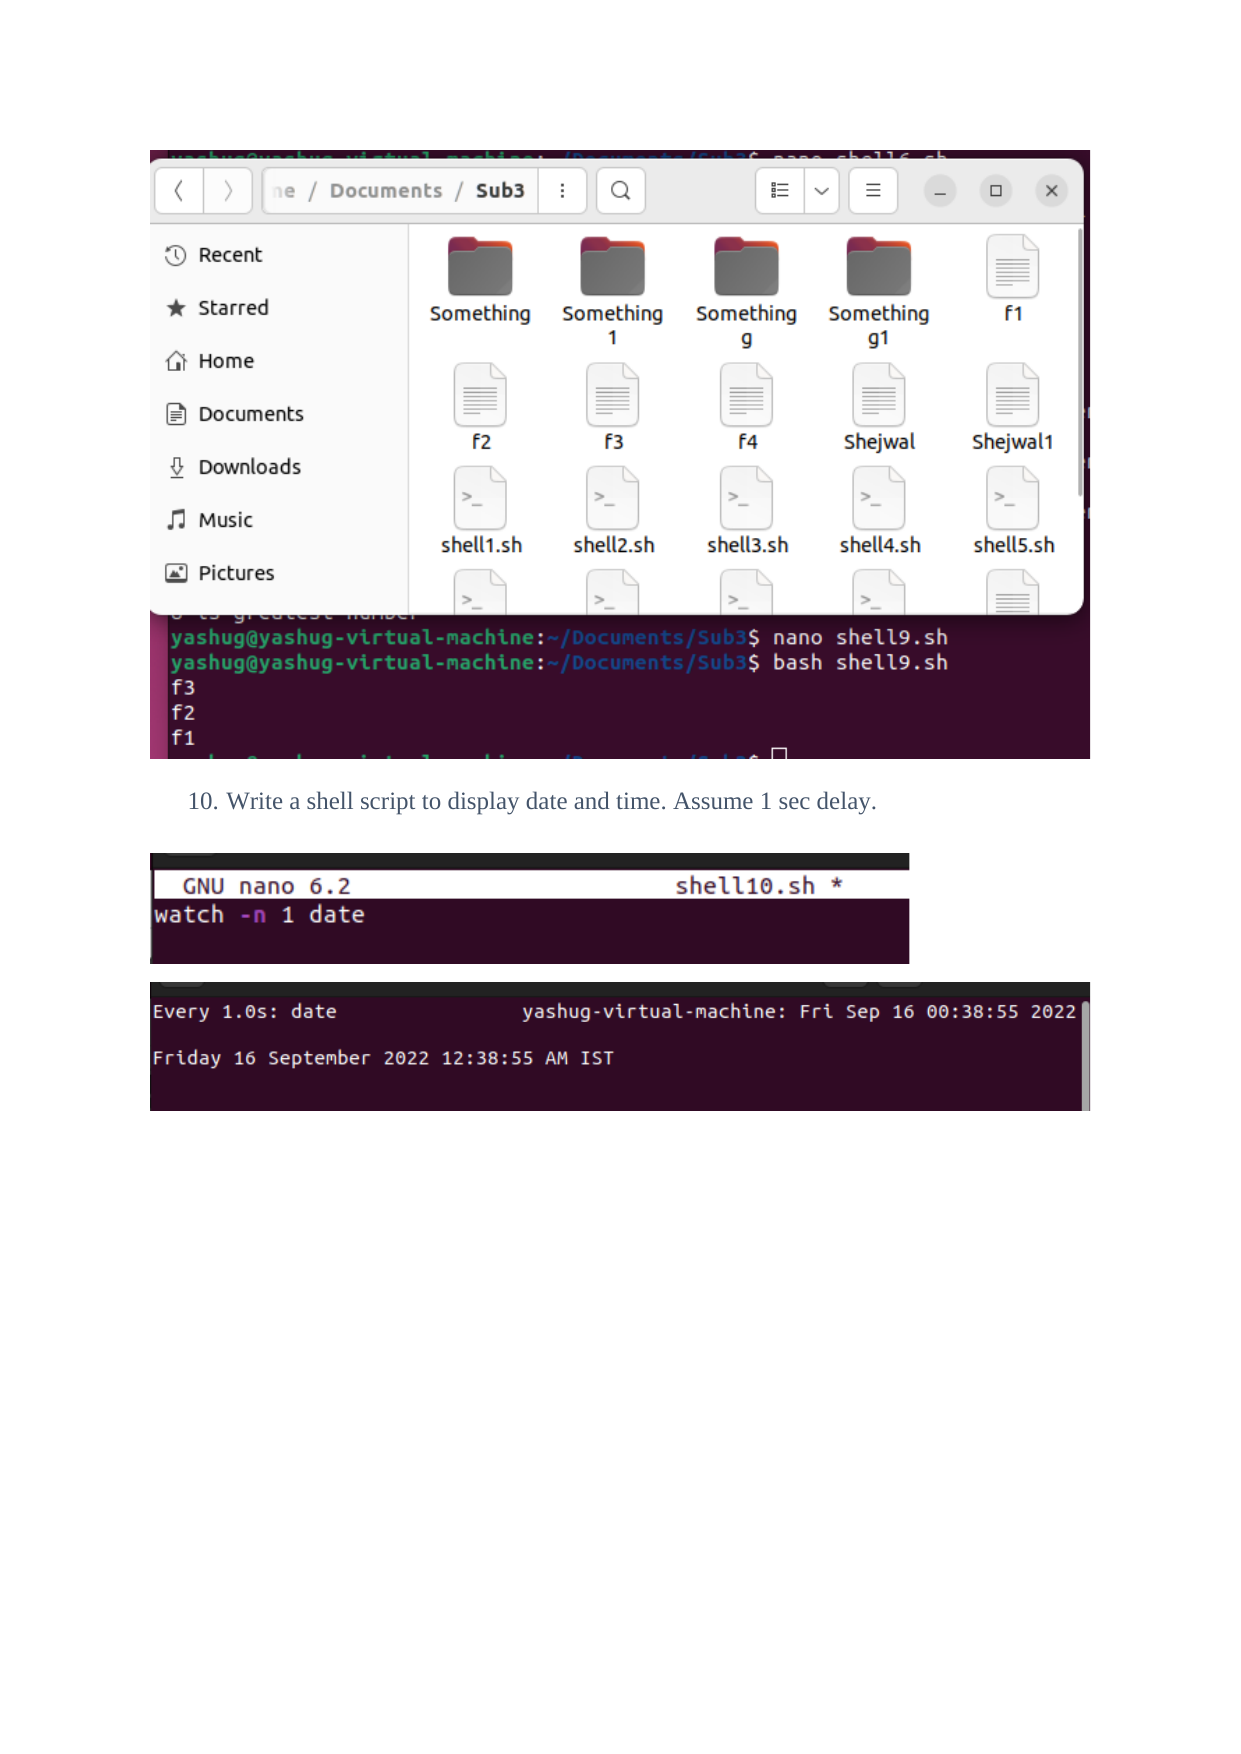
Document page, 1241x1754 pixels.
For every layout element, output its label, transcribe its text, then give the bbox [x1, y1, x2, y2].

text 10. Write a shell script to display date and time. Assume 1 sec delay. [187, 786, 1090, 814]
picture [150, 150, 1091, 759]
picture [150, 982, 1091, 1111]
picture [150, 853, 910, 964]
